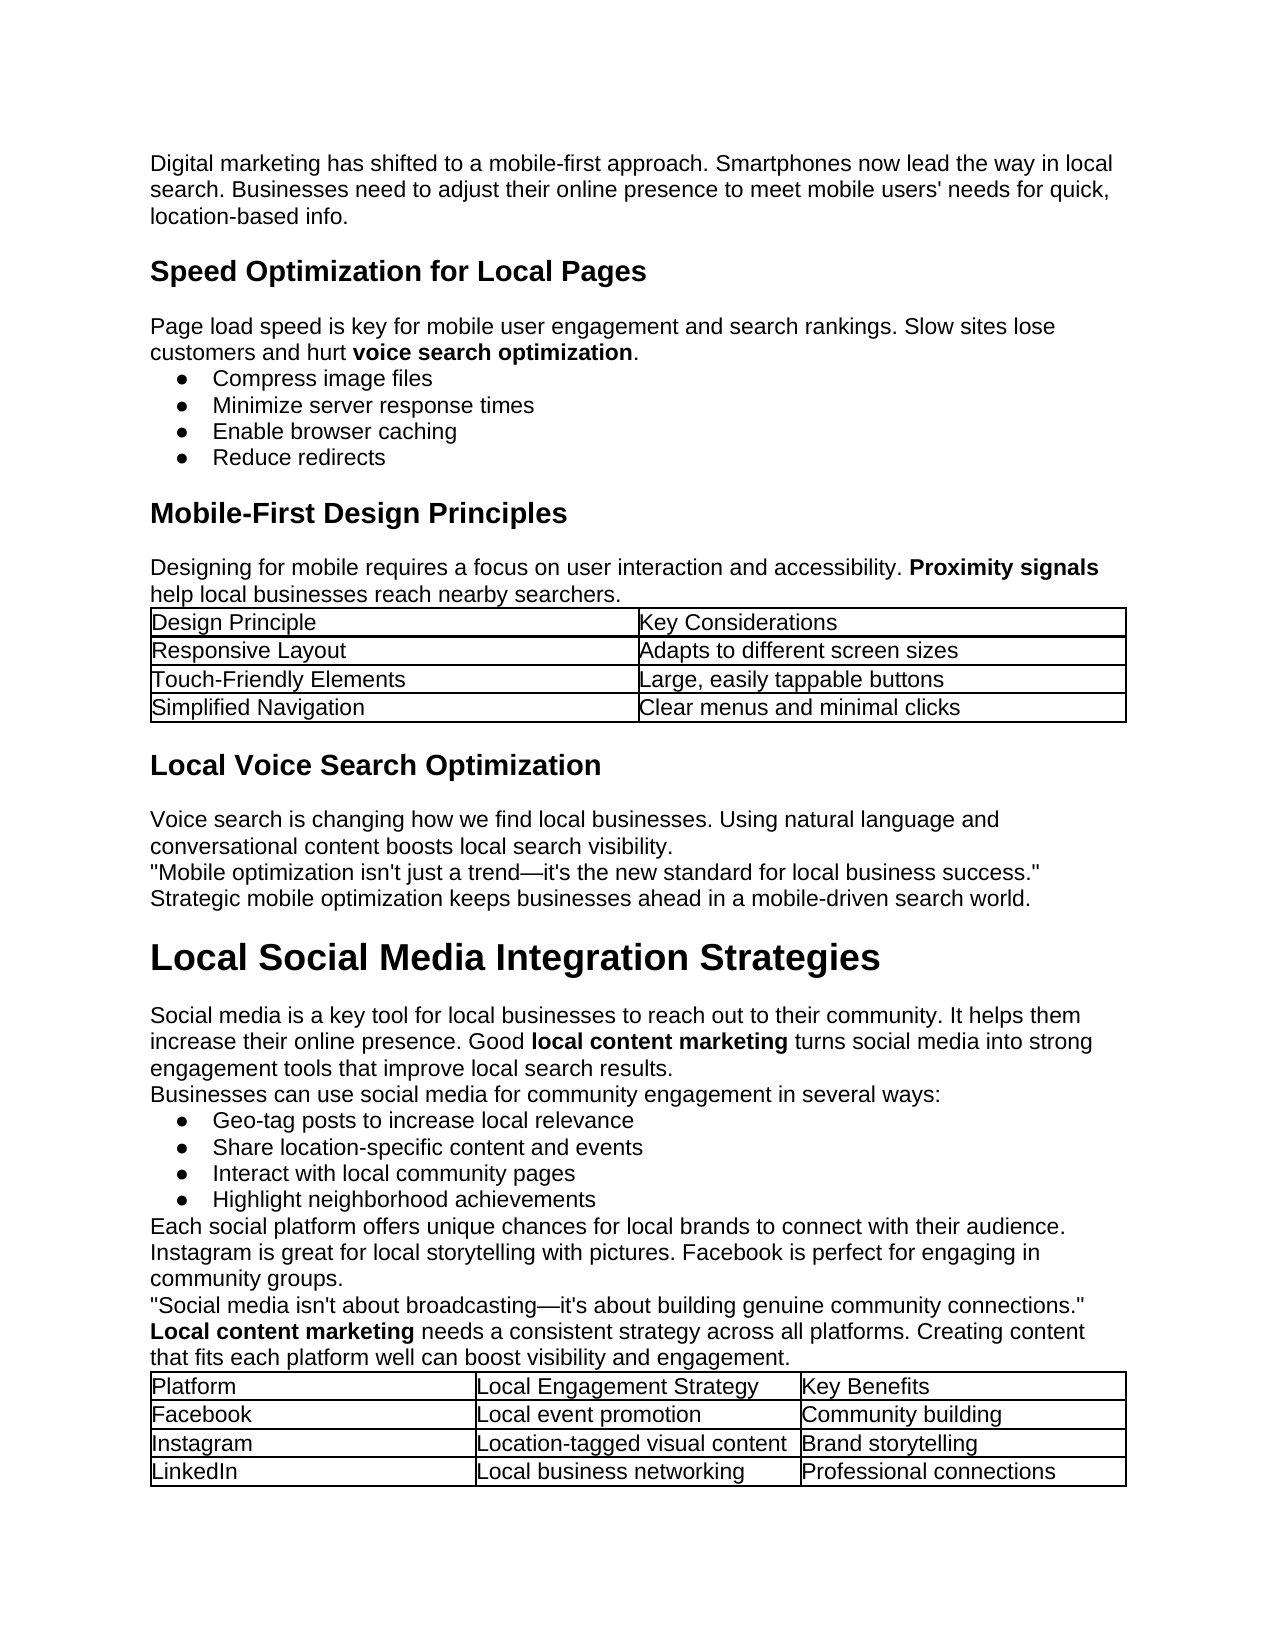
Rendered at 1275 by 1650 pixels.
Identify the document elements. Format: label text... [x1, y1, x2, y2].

text Designing for mobile requires a focus on user interaction and accessibility. Proximity signals help local businesses reach nearby searchers. [150, 554, 1125, 607]
table_header Design Principle [152, 609, 638, 635]
table_cell Adapts to different screen sizes [640, 638, 1125, 664]
table_cell Location-tagged visual content [477, 1430, 800, 1456]
text Voice search is changing how we find local businesses. Using natural language and conversational content boosts local search visibility. [150, 806, 1125, 859]
list Geo-tag posts to increase local relevance [175, 1107, 1125, 1133]
table_header Key Considerations [640, 609, 1125, 635]
table_cell Facebook [152, 1401, 475, 1428]
subtitle Local Social Media Integration Strategies [150, 935, 1125, 978]
table_header Platform [152, 1373, 475, 1399]
subtitle Local Voice Search Optimization [150, 748, 1125, 781]
text Strategic mobile optimization keeps businesses ahead in a mobile-driven search world. [150, 885, 1125, 912]
text Digital marketing has shifted to a mobile-first approach. Smartphones now lead the way in local search. Businesses need to adjust their online presence to meet mobile users' needs for quick, location-based info. [150, 150, 1125, 229]
table_cell Community building [802, 1401, 1125, 1428]
table_cell Touch-Friendly Elements [152, 666, 638, 692]
text Social media is a key tool for local businesses to reach out to their community. It helps them increase their online presence. Good local content marketing turns social media into strong engagement tools that improve local search results. [150, 1002, 1125, 1081]
text "Mobile optimization isn't just a trend—it's the new standard for local business success." [150, 859, 1125, 885]
list Compress image files [175, 365, 1125, 392]
text Page load speed is key for mobile user engagement and search rankings. Slow sites lose customers and hurt voice search optimization. [150, 313, 1125, 365]
table_header Local Engagement Strategy [477, 1373, 800, 1399]
table_cell LinkedIn [152, 1458, 475, 1484]
list Share location-specific content and events [175, 1133, 1125, 1160]
list Reduce redirects [175, 444, 1125, 471]
list Minimize server response times [175, 392, 1125, 418]
list Enable browser caching [175, 418, 1125, 444]
table_cell Brand storytelling [802, 1430, 1125, 1456]
table_cell Large, easily tappable buttons [640, 666, 1125, 692]
subtitle Mobile-First Design Principles [150, 496, 1125, 529]
table_cell Clear menus and minimal clicks [640, 694, 1125, 721]
text Businesses can use social media for community engagement in several ways: [150, 1081, 1125, 1107]
text Each social platform offers unique chances for local brands to connect with their audience. Instagram is great for local storytelling with pictures. Facebook is perfect for engaging in community groups. [150, 1213, 1125, 1292]
subtitle Speed Optimization for Local Pages [150, 254, 1125, 288]
table_cell Instagram [152, 1430, 475, 1456]
text "Social media isn't about broadcasting—it's about building genuine community connections." [150, 1292, 1125, 1318]
table_cell Local business networking [477, 1458, 800, 1484]
list Highlight neighborhood achievements [175, 1186, 1125, 1213]
table_cell Professional connections [802, 1458, 1125, 1484]
table_header Key Benefits [802, 1373, 1125, 1399]
table_cell Simplified Navigation [152, 694, 638, 721]
text Local content marketing needs a consistent strategy across all platforms. Creating content that fits each platform well can boost visibility and engagement. [150, 1318, 1125, 1371]
table_cell Local event promotion [477, 1401, 800, 1428]
list Interact with local community pages [175, 1160, 1125, 1186]
table_cell Responsive Layout [152, 638, 638, 664]
